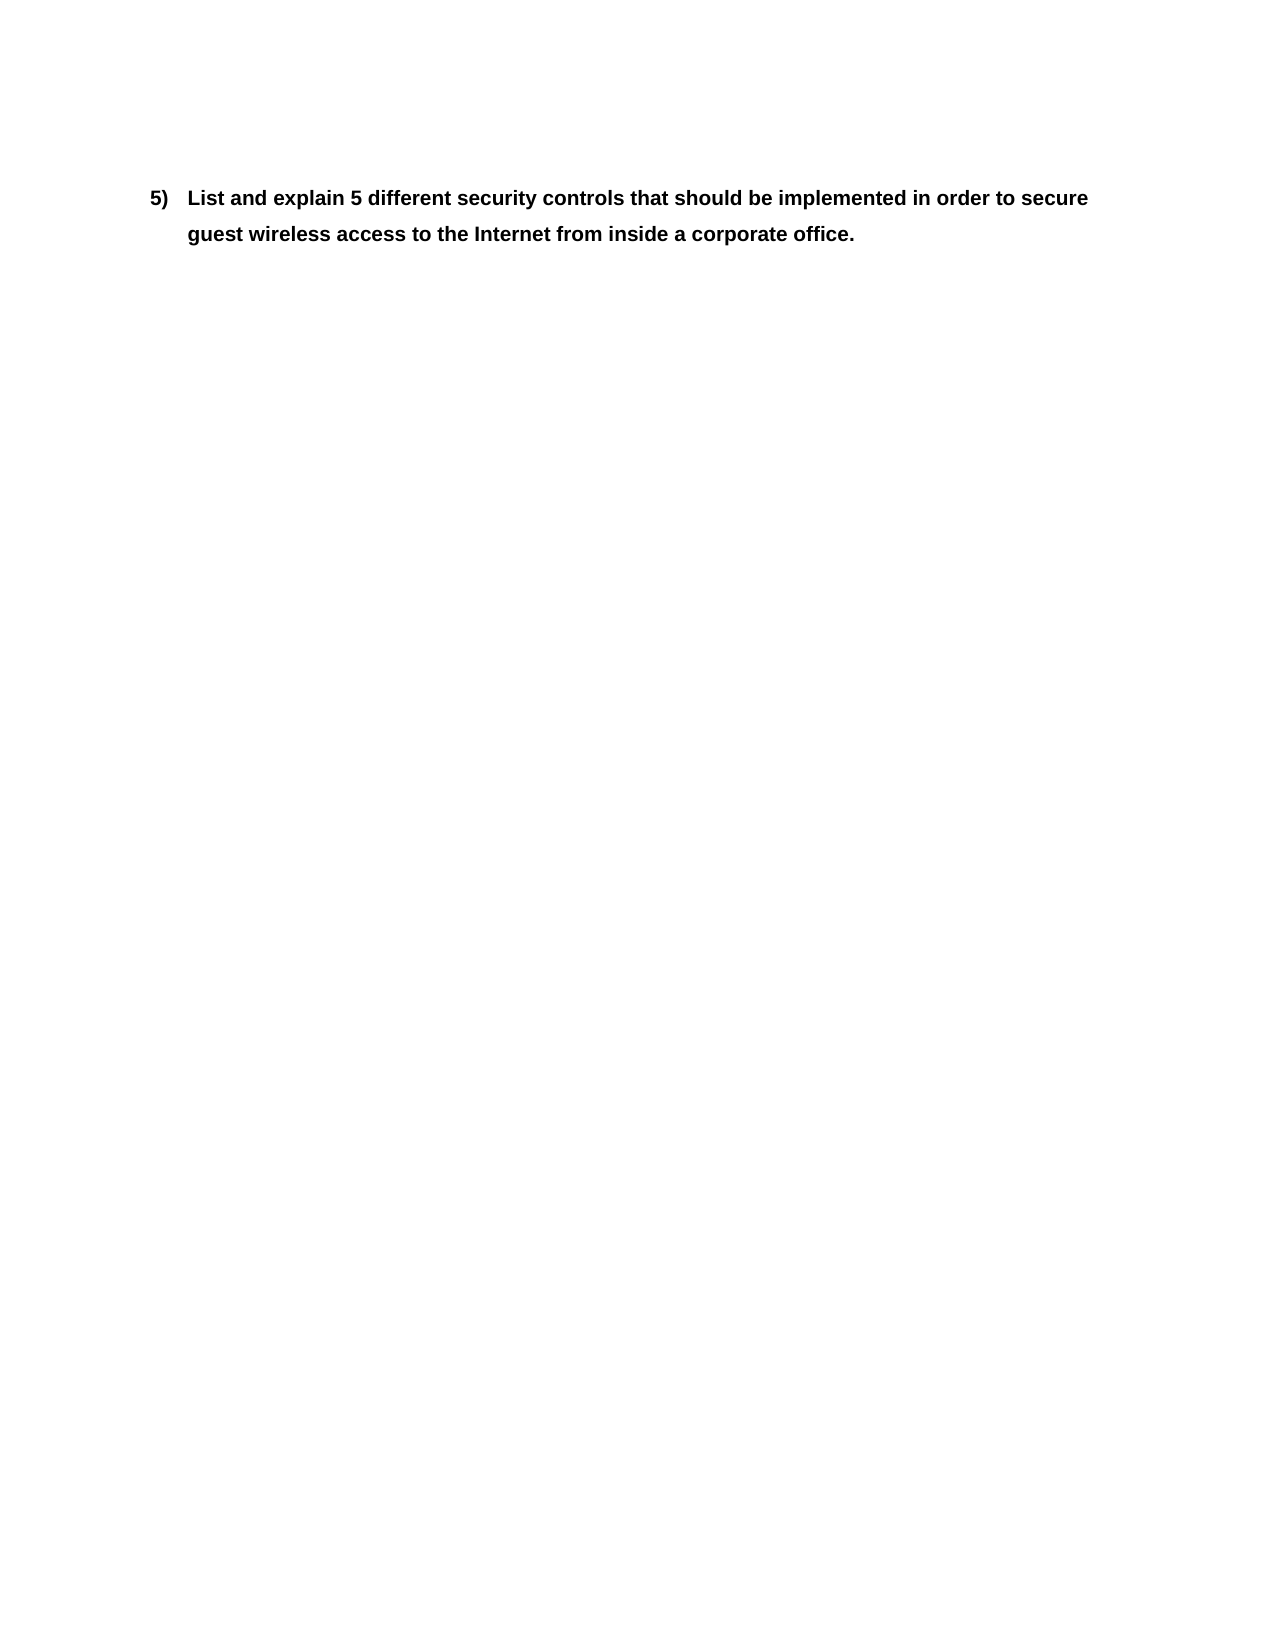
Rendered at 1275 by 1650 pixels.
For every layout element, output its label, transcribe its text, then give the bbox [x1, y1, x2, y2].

list List and explain 5 different security controls that should be implemented in order to secure guest wireless access to the Internet from inside a corporate office. [150, 186, 1125, 246]
